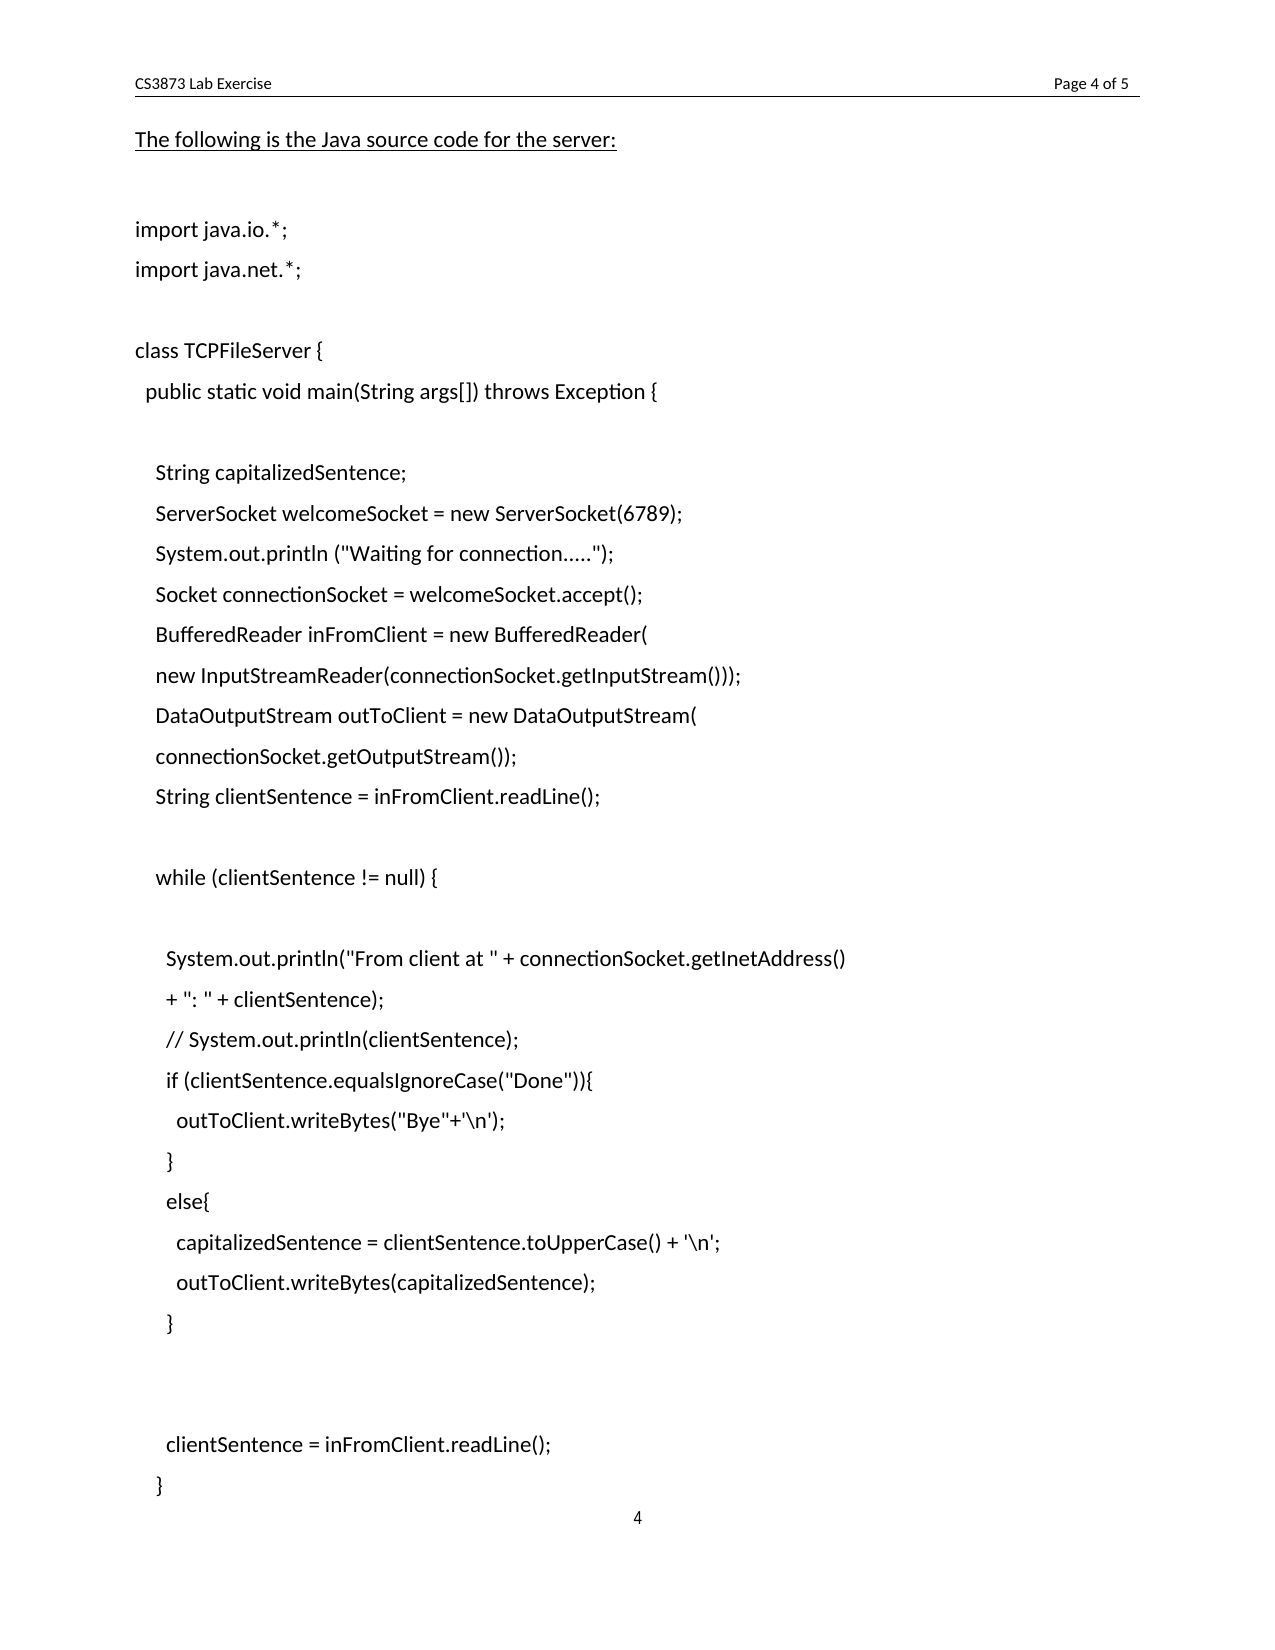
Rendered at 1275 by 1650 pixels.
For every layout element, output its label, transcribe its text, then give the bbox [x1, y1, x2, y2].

text outToClient.writeBytes("Bye"+'\n'); [135, 1106, 1140, 1134]
text import java.io.*; [135, 215, 1140, 243]
text else{ [135, 1187, 1140, 1216]
text DataOutputStream outToClient = new DataOutputStream( [135, 701, 1140, 729]
text Socket connectionSocket = welcomeSocket.accept(); [135, 580, 1140, 608]
text public static void main(String args[]) throws Exception { [135, 377, 1140, 405]
text if (clientSentence.equalsIgnoreCase("Done")){ [135, 1066, 1140, 1094]
text String capitalizedSentence; [135, 458, 1140, 486]
text class TCPFileServer { [135, 337, 1140, 364]
text System.out.println ("Waiting for connection....."); [135, 539, 1140, 567]
text } [135, 1471, 1140, 1499]
text // System.out.println(clientSentence); [135, 1025, 1140, 1053]
text capitalizedSentence = clientSentence.toUpperCase() + '\n'; [135, 1228, 1140, 1256]
text while (clientSentence != null) { [135, 863, 1140, 891]
text ServerSocket welcomeSocket = new ServerSocket(6789); [135, 499, 1140, 527]
text } [135, 1147, 1140, 1175]
text } [135, 1309, 1140, 1337]
text clientSentence = inFromClient.readLine(); [135, 1431, 1140, 1459]
text The following is the Java source code for the server: [135, 126, 1140, 154]
text String clientSentence = inFromClient.readLine(); [135, 782, 1140, 810]
text new InputStreamReader(connectionSocket.getInputStream())); [135, 661, 1140, 689]
text BufferedReader inFromClient = new BufferedReader( [135, 620, 1140, 648]
text System.out.println("From client at " + connectionSocket.getInetAddress() [135, 944, 1140, 972]
text + ": " + clientSentence); [135, 985, 1140, 1013]
text import java.net.*; [135, 256, 1140, 283]
text outToClient.writeBytes(capitalizedSentence); [135, 1268, 1140, 1297]
text connectionSocket.getOutputStream()); [135, 742, 1140, 770]
